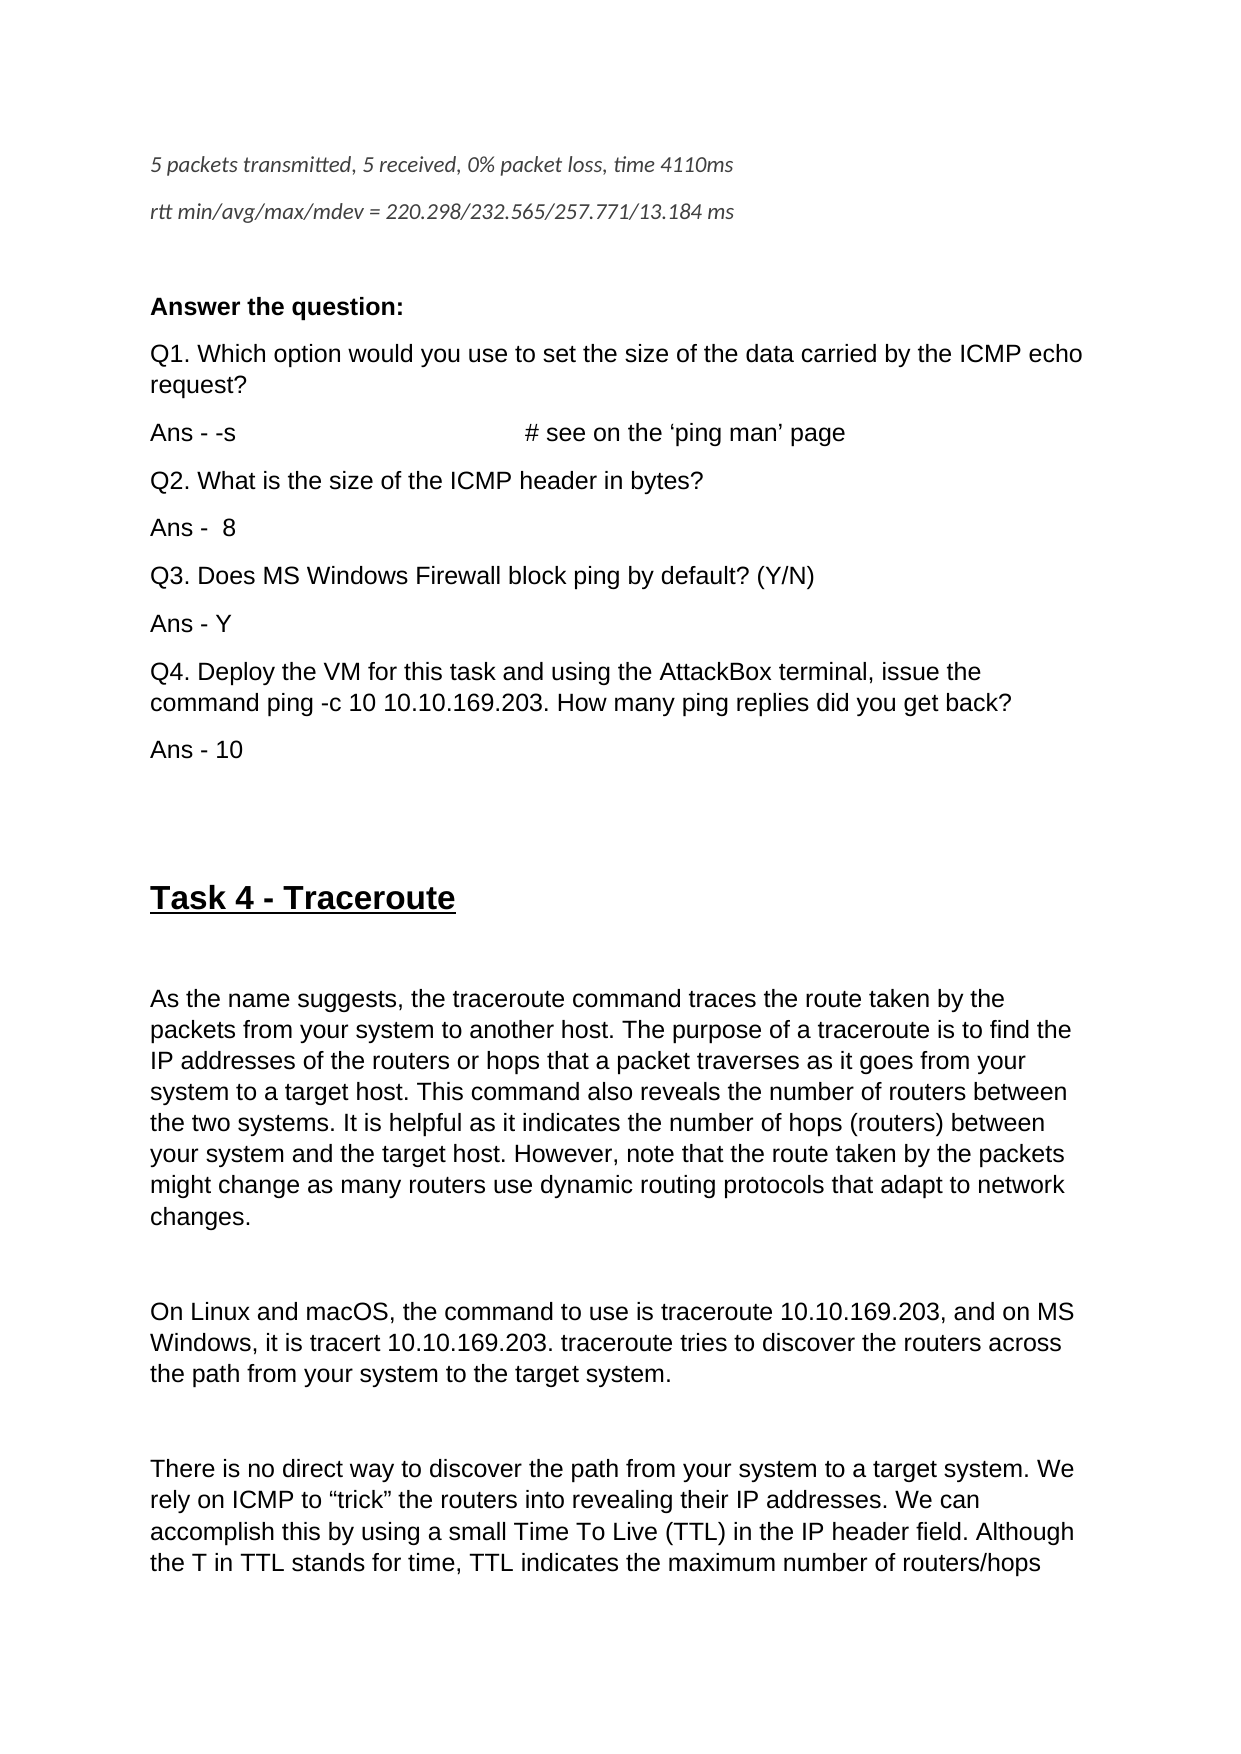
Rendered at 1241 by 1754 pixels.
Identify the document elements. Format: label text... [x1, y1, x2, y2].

text Q1. Which option would you use to set the size of the data carried by the ICMP echo request? [150, 339, 1090, 399]
text Q4. Deploy the VM for this task and using the AttackBox terminal, issue the command ping -c 10 10.10.169.203. How many ping replies did you get back? [150, 656, 1090, 716]
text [150, 1454, 1090, 1576]
text Task 4 - Traceroute [150, 878, 1090, 917]
text Q3. Does MS Windows Firewall block ping by default? (Y/N) [150, 561, 1090, 590]
text Ans - 8 [150, 513, 1090, 542]
text rtt min/avg/max/mdev = 220.298/232.565/257.771/13.184 ms [150, 197, 1090, 225]
text On Linux and macOS, the command to use is traceroute 10.10.169.203, and on MS Windows, it is tracert 10.10.169.203. traceroute tries to discover the routers across the path from your system to the target system. [150, 1297, 1090, 1388]
text Answer the question: [150, 291, 1090, 320]
text Ans - 10 [150, 735, 1090, 764]
text As the name suggests, the traceroute command traces the route taken by the packets from your system to another host. The purpose of a traceroute is to find the IP addresses of the routers or hops that a packet traverses as it goes from your system to a target host. This command also reveals the number of routers between the two systems. It is helpful as it indicates the number of hops (routers) between your system and the target host. However, note that the route taken by the packets might change as many routers use dynamic routing protocols that adapt to network changes. [150, 984, 1090, 1230]
text Ans - Y [150, 609, 1090, 637]
text Q2. What is the size of the ICMP header in bytes? [150, 466, 1090, 494]
text Ans - -s # see on the ‘ping man’ page [150, 418, 1090, 447]
text 5 packets transmitted, 5 received, 0% packet loss, time 4110ms [150, 150, 1090, 178]
